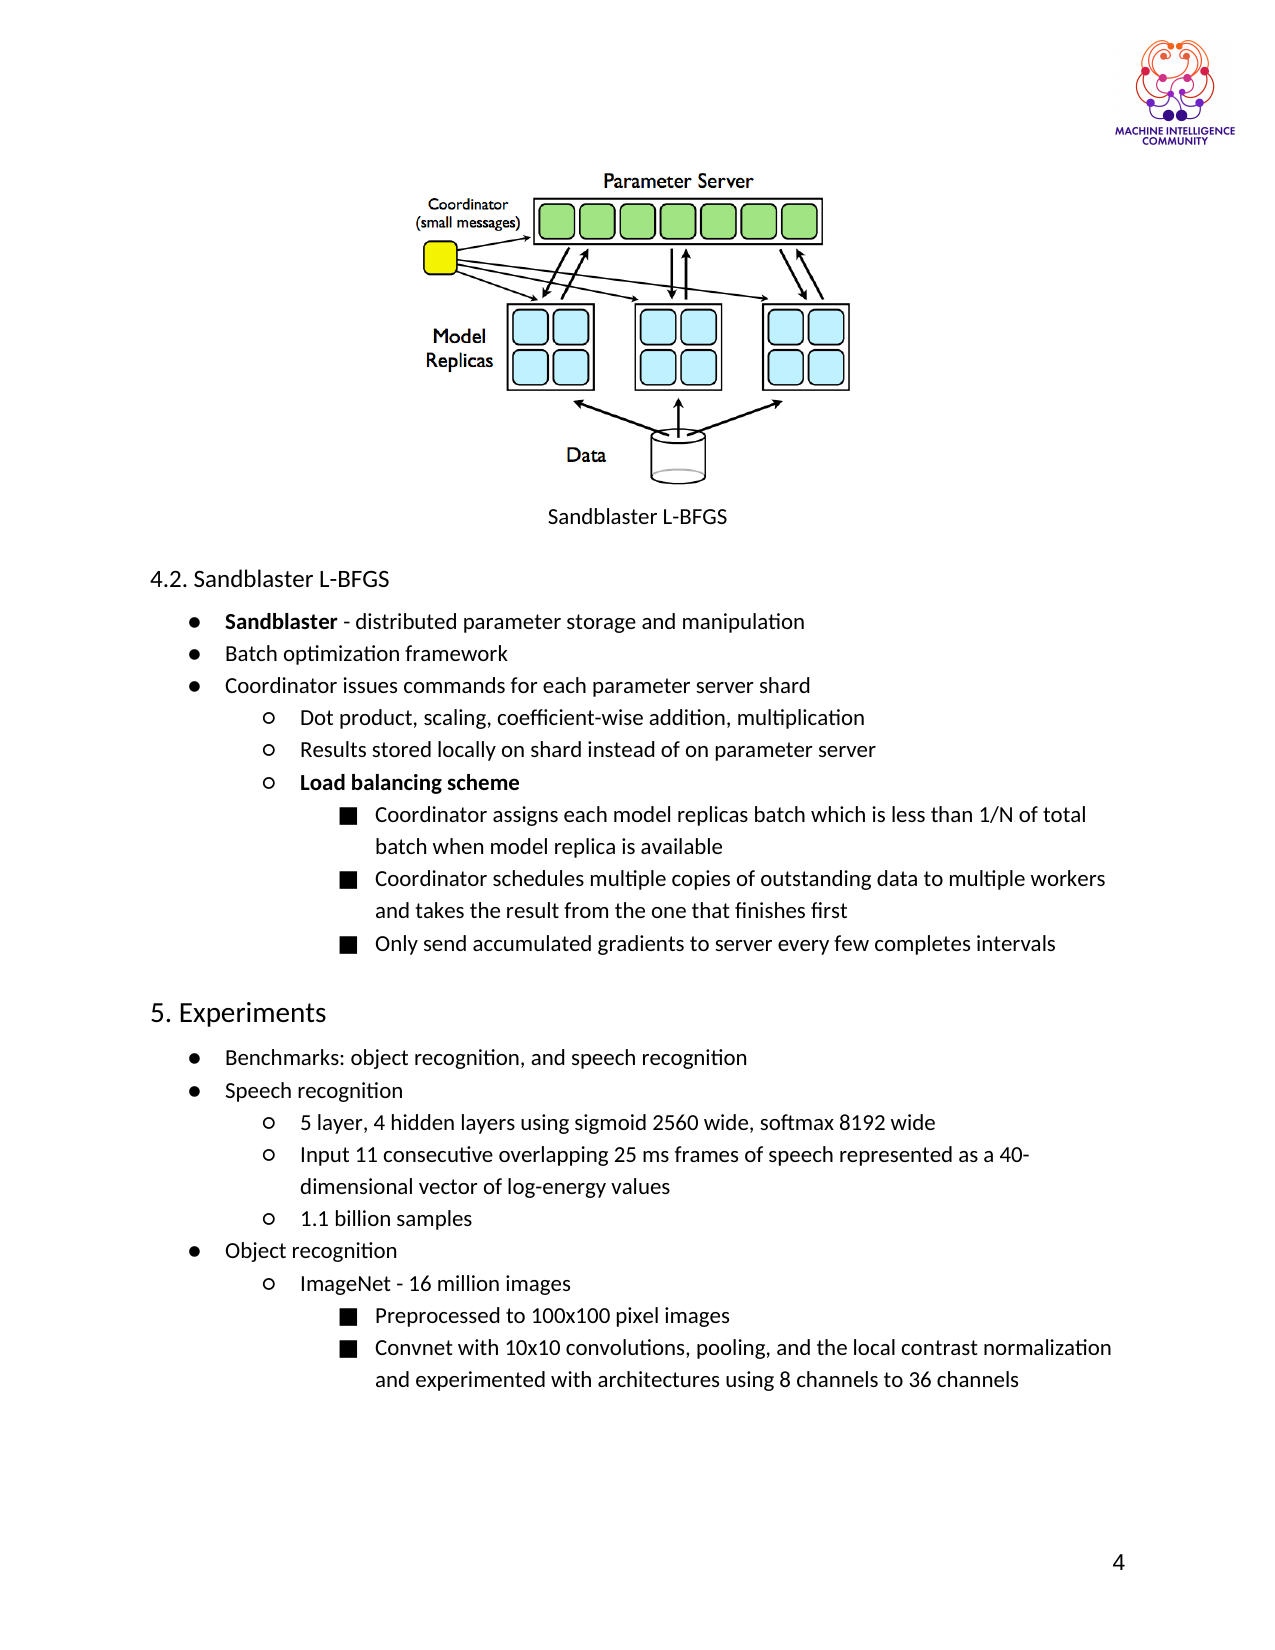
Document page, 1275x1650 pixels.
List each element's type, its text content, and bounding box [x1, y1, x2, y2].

list Only send accumulated gradients to server every few completes intervals [337, 929, 1125, 957]
list Sandblaster - distributed parameter storage and manipulation [187, 607, 1125, 635]
list Input 11 consecutive overlapping 25 ms frames of speech represented as a 40-dimensional vector of log-energy values [262, 1140, 1125, 1200]
picture [1114, 38, 1236, 146]
list 5 layer, 4 hidden layers using sigmoid 2560 wide, softmax 8192 wide [262, 1108, 1125, 1136]
subtitle 5. Experiments [150, 994, 1125, 1030]
list Speech recognition [187, 1076, 1125, 1104]
list Load balancing scheme [262, 768, 1125, 796]
list Dot product, scaling, coefficient-wise addition, multiplication [262, 703, 1125, 731]
list Convnet with 10x10 convolutions, pooling, and the local contrast normalization and experimented with architectures using 8 channels to 36 channels [337, 1333, 1125, 1393]
list Batch optimization framework [187, 639, 1125, 667]
list Coordinator schedules multiple copies of outstanding data to multiple workers and takes the result from the one that finishes first [337, 864, 1125, 924]
list Object recognition [187, 1237, 1125, 1265]
list Preprocessed to 100x100 pixel images [337, 1301, 1125, 1329]
list Benchmarks: object recognition, and speech recognition [187, 1043, 1125, 1072]
list 1.1 billion samples [262, 1204, 1125, 1232]
text Sandblaster L-BFGS [150, 502, 1125, 530]
picture [413, 150, 862, 499]
list Coordinator issues commands for each parameter server shard [187, 671, 1125, 699]
list ImageNet - 16 million images [262, 1269, 1125, 1297]
list Coordinator assigns each model replicas batch which is less than 1/N of total batch when model replica is available [337, 800, 1125, 860]
list Results stored locally on shard instead of on parameter server [262, 736, 1125, 764]
subtitle 4.2. Sandblaster L-BFGS [150, 563, 1125, 594]
